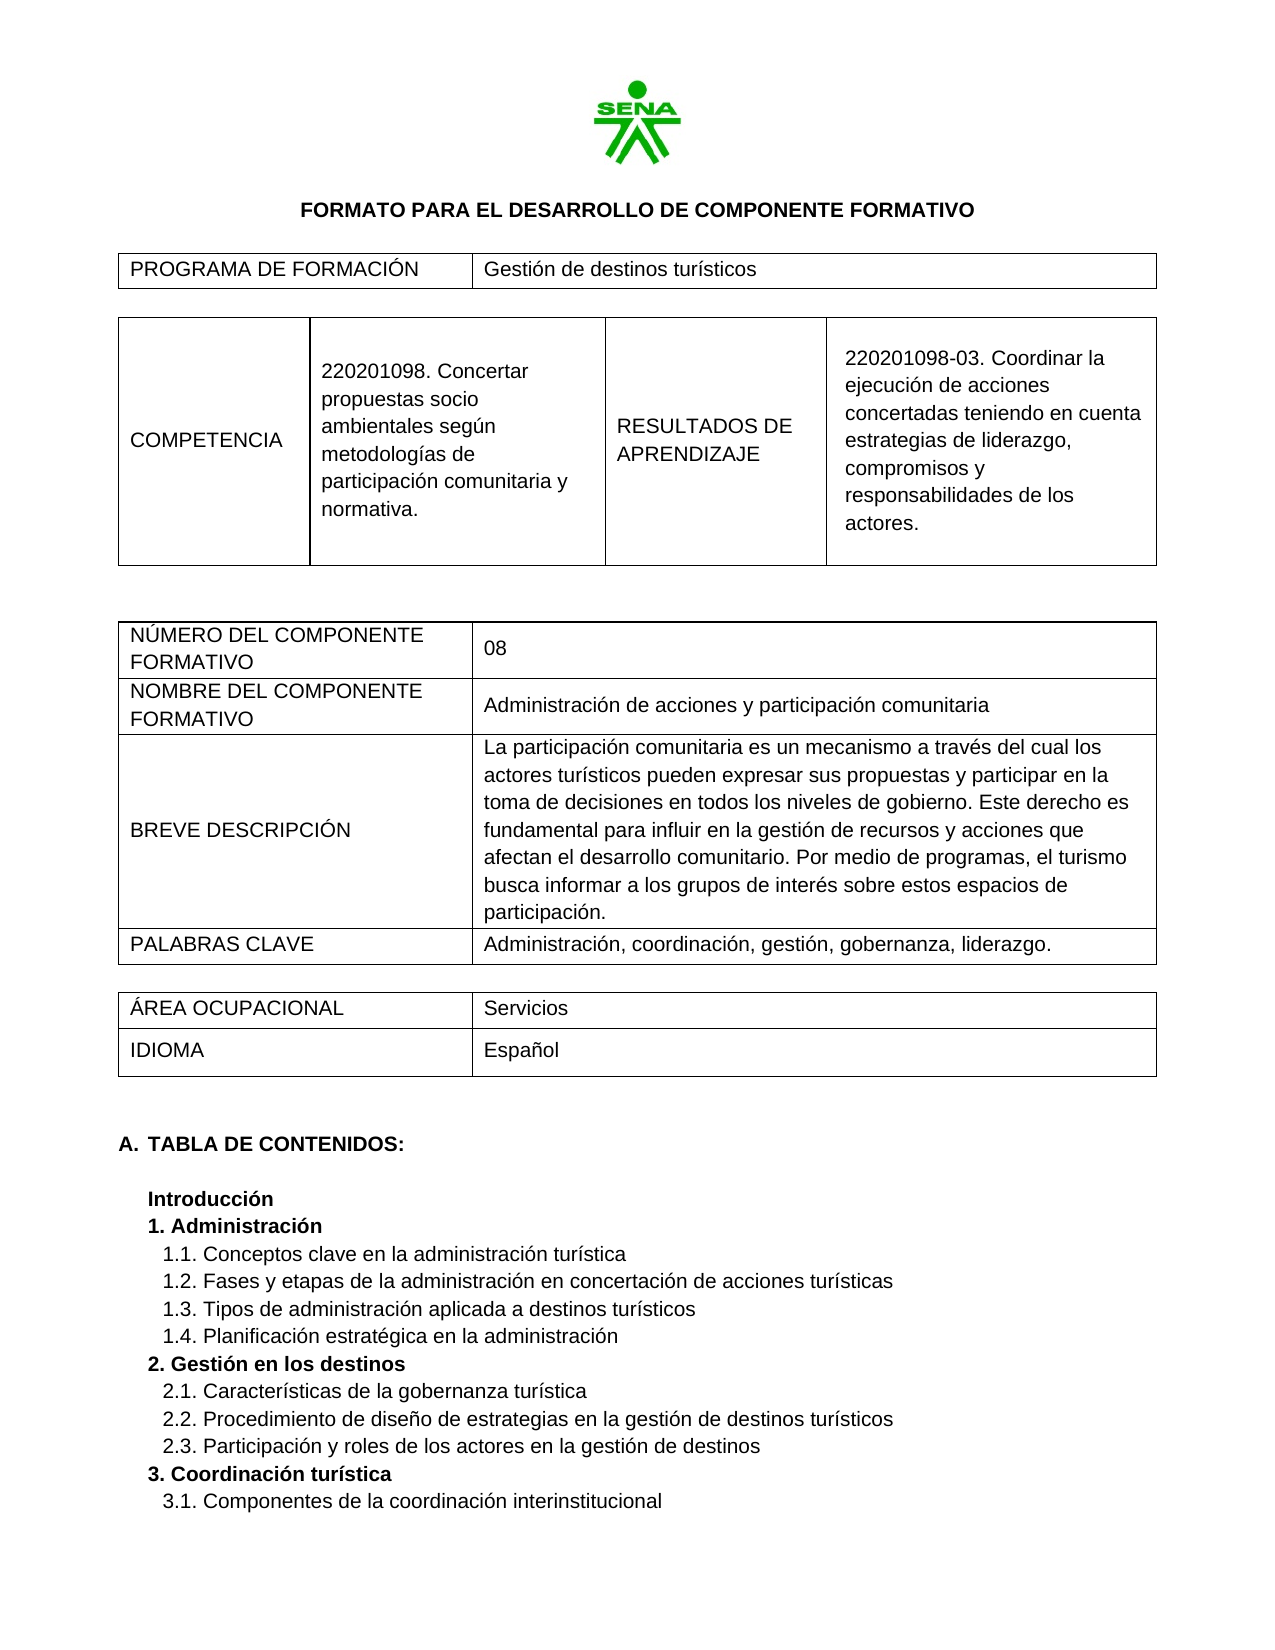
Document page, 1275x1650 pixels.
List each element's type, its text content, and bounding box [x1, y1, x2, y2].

picture [588, 75, 687, 172]
text FORMATO PARA EL DESARROLLO DE COMPONENTE FORMATIVO [118, 198, 1157, 222]
table_header 08 [473, 623, 1156, 678]
table_cell Administración de acciones y participación comunitaria [473, 679, 1156, 734]
table_cell IDIOMA [119, 1029, 472, 1076]
table_header Gestión de destinos turísticos [473, 254, 1156, 288]
table_cell La participación comunitaria es un mecanismo a través del cual los actores turísticos pueden expresar sus propuestas y participar en la toma de decisiones en todos los niveles de gobierno. Este derecho es fundamental para influir en la gestión de recursos y acciones que afectan el desarrollo comunitario. Por medio de programas, el turismo busca informar a los grupos de interés sobre estos espacios de participación. [473, 735, 1156, 928]
table_header COMPETENCIA [119, 318, 309, 565]
list TABLA DE CONTENIDOS: [118, 1132, 1157, 1156]
text 2. Gestión en los destinos [148, 1352, 1157, 1376]
text 1.4. Planificación estratégica en la administración [162, 1324, 1157, 1348]
table_cell Español [473, 1029, 1156, 1076]
table_header NÚMERO DEL COMPONENTE FORMATIVO [119, 623, 472, 678]
table_cell BREVE DESCRIPCIÓN [119, 735, 472, 928]
text 1.2. Fases y etapas de la administración en concertación de acciones turísticas [162, 1269, 1157, 1293]
table_header RESULTADOS DE APRENDIZAJE [606, 318, 826, 565]
table_header Servicios [473, 993, 1156, 1027]
table_cell Administración, coordinación, gestión, gobernanza, liderazgo. [473, 929, 1156, 963]
table_header ÁREA OCUPACIONAL [119, 993, 472, 1027]
text 3. Coordinación turística [148, 1462, 1157, 1486]
table_cell PALABRAS CLAVE [119, 929, 472, 963]
text 2.2. Procedimiento de diseño de estrategias en la gestión de destinos turísticos [162, 1407, 1157, 1431]
table_header 220201098-03. Coordinar la ejecución de acciones concertadas teniendo en cuenta estrategias de liderazgo, compromisos y responsabilidades de los actores. [827, 318, 1156, 565]
text 2.3. Participación y roles de los actores en la gestión de destinos [162, 1434, 1157, 1458]
text 1. Administración [148, 1214, 1157, 1238]
table_header PROGRAMA DE FORMACIÓN [119, 254, 472, 288]
text Introducción [148, 1187, 1157, 1211]
text 1.3. Tipos de administración aplicada a destinos turísticos [162, 1297, 1157, 1321]
table_cell NOMBRE DEL COMPONENTE FORMATIVO [119, 679, 472, 734]
text 1.1. Conceptos clave en la administración turística [162, 1242, 1157, 1266]
text 2.1. Características de la gobernanza turística [162, 1379, 1157, 1403]
text 3.1. Componentes de la coordinación interinstitucional [162, 1489, 1157, 1513]
table_header 220201098. Concertar propuestas socio ambientales según metodologías de participación comunitaria y normativa. [311, 318, 605, 565]
